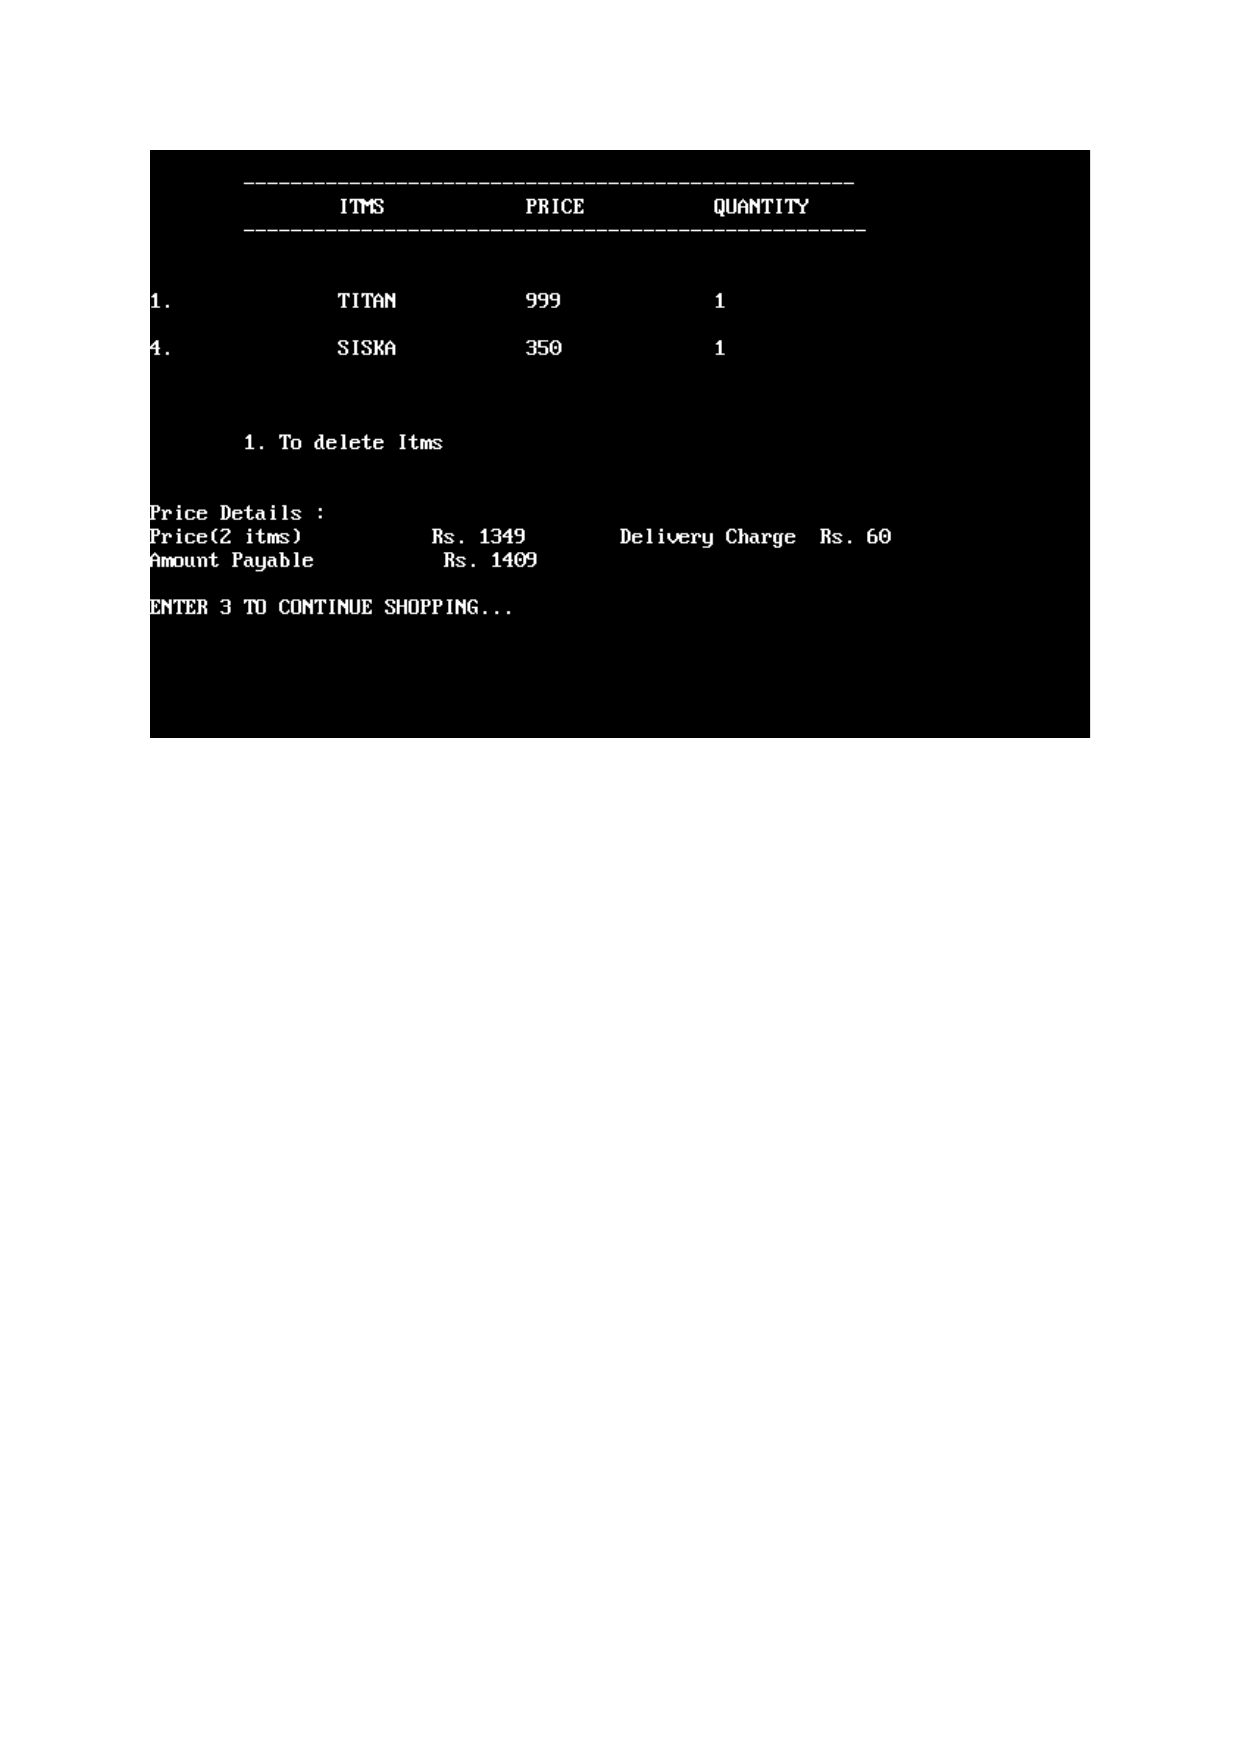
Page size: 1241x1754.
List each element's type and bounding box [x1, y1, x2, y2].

picture [150, 150, 1091, 738]
